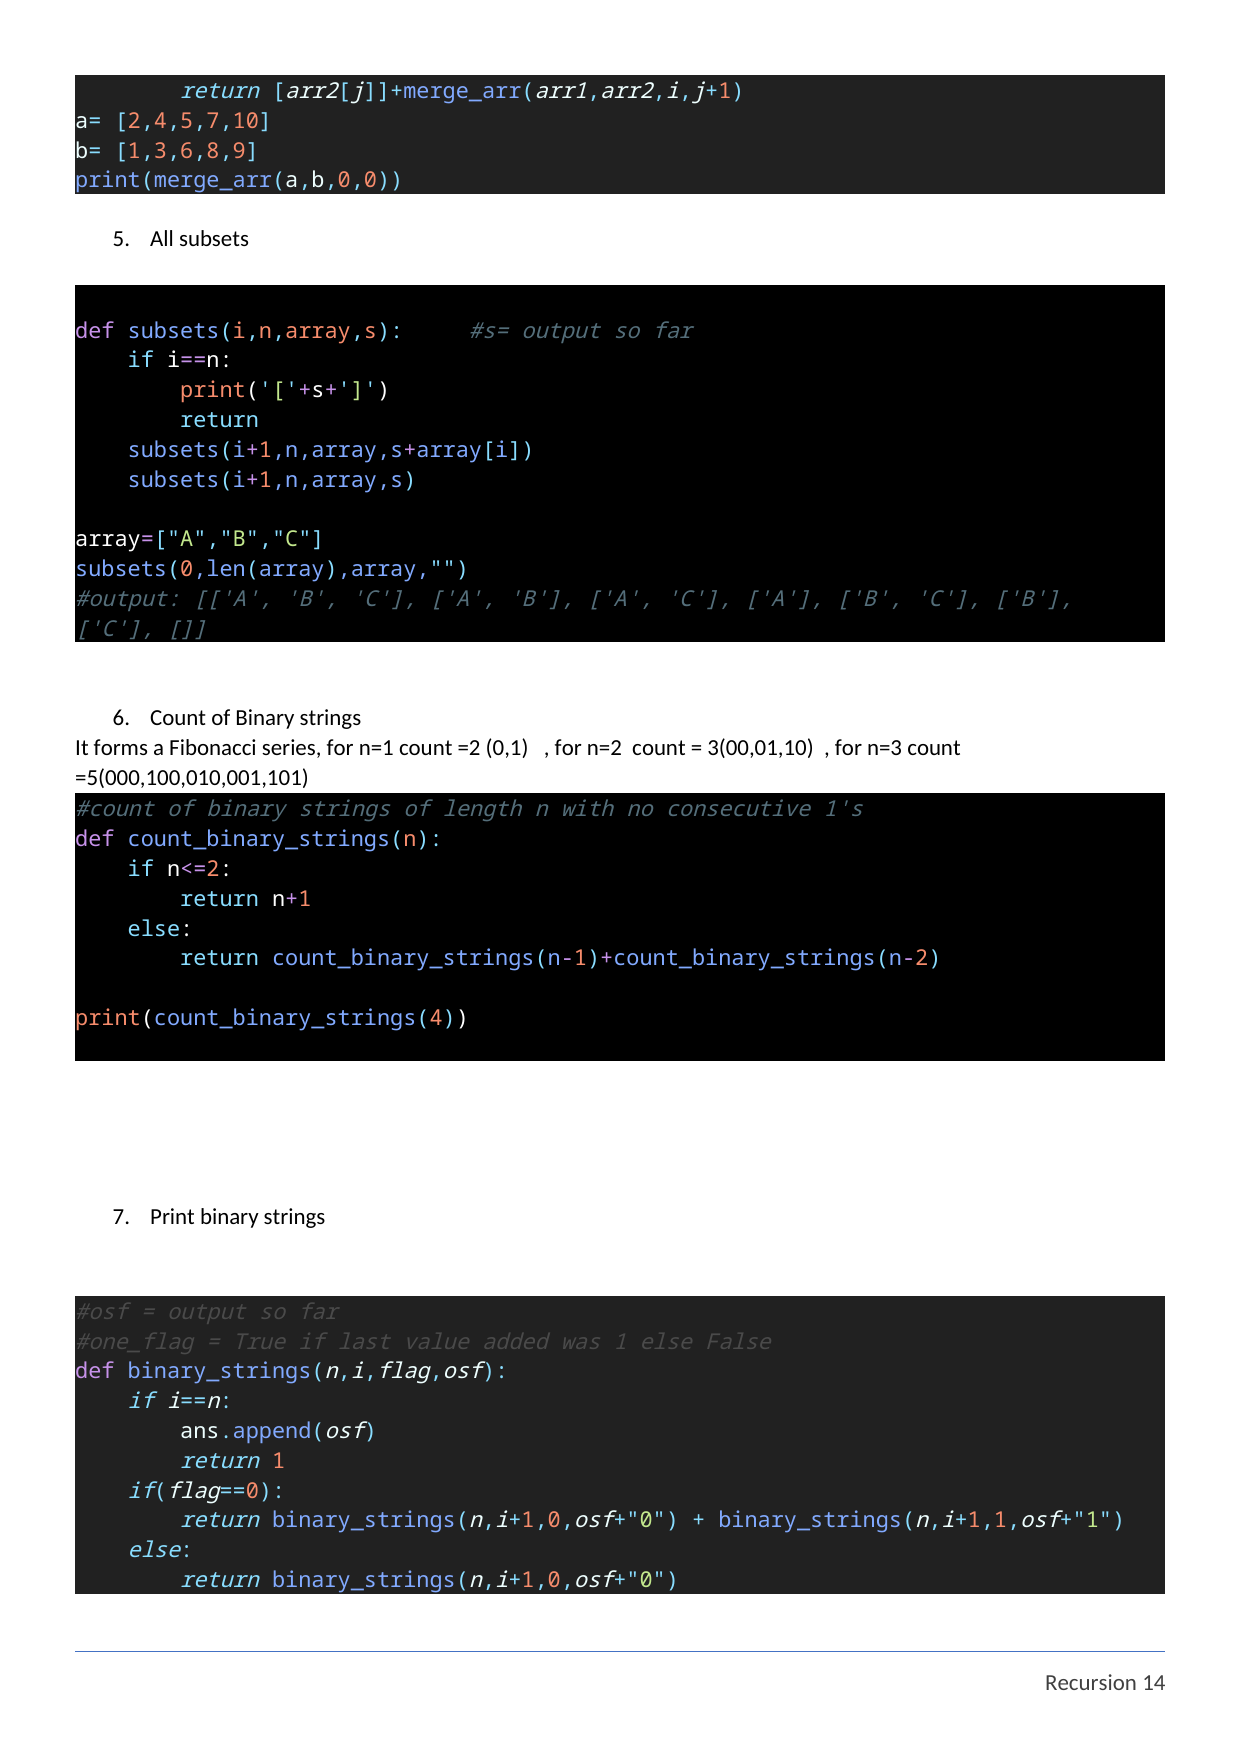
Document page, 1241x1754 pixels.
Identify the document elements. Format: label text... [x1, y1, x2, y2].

text It forms a Fibonacci series, for n=1 count =2 (0,1) , for n=2 count = 3(00,01,10) , for n=3 count =5(000,100,010,001,101) [75, 733, 1165, 791]
text array=["A","B","C"] [75, 523, 1165, 553]
list All subsets [112, 224, 1165, 252]
text b= [1,3,6,8,9] [75, 134, 1165, 164]
text #output: [['A', 'B', 'C'], ['A', 'B'], ['A', 'C'], ['A'], ['B', 'C'], ['B'], ['C'], []] [75, 583, 1165, 642]
text return count_binary_strings(n-1)+count_binary_strings(n-2) [75, 942, 1165, 972]
text #osf = output so far [75, 1296, 1165, 1326]
text return [arr2[j]]+merge_arr(arr1,arr2,i,j+1) [75, 75, 1165, 105]
text return n+1 [75, 883, 1165, 912]
text subsets(i+1,n,array,s) [75, 463, 1165, 493]
text if n<=2: [75, 853, 1165, 883]
text return [75, 404, 1165, 434]
text ans.append(osf) [75, 1415, 1165, 1445]
text print(merge_arr(a,b,0,0)) [75, 164, 1165, 194]
text subsets(0,len(array),array,"") [75, 553, 1165, 583]
text return binary_strings(n,i+1,0,osf+"0") [75, 1564, 1165, 1594]
text print(count_binary_strings(4)) [75, 1002, 1165, 1032]
text return binary_strings(n,i+1,0,osf+"0") + binary_strings(n,i+1,1,osf+"1") [75, 1504, 1165, 1534]
list Count of Binary strings [112, 703, 1165, 731]
text else: [75, 1534, 1165, 1564]
text if i==n: [75, 1385, 1165, 1415]
text #one_flag = True if last value added was 1 else False [75, 1326, 1165, 1355]
text else: [75, 912, 1165, 942]
text def subsets(i,n,array,s): #s= output so far [75, 314, 1165, 344]
text if i==n: [75, 344, 1165, 374]
text a= [2,4,5,7,10] [75, 105, 1165, 134]
list Print binary strings [112, 1202, 1165, 1230]
text if(flag==0): [75, 1474, 1165, 1504]
text return 1 [75, 1445, 1165, 1474]
text print('['+s+']') [75, 374, 1165, 404]
text def count_binary_strings(n): [75, 823, 1165, 853]
text subsets(i+1,n,array,s+array[i]) [75, 434, 1165, 463]
text #count of binary strings of length n with no consecutive 1's [75, 793, 1165, 823]
text def binary_strings(n,i,flag,osf): [75, 1355, 1165, 1385]
